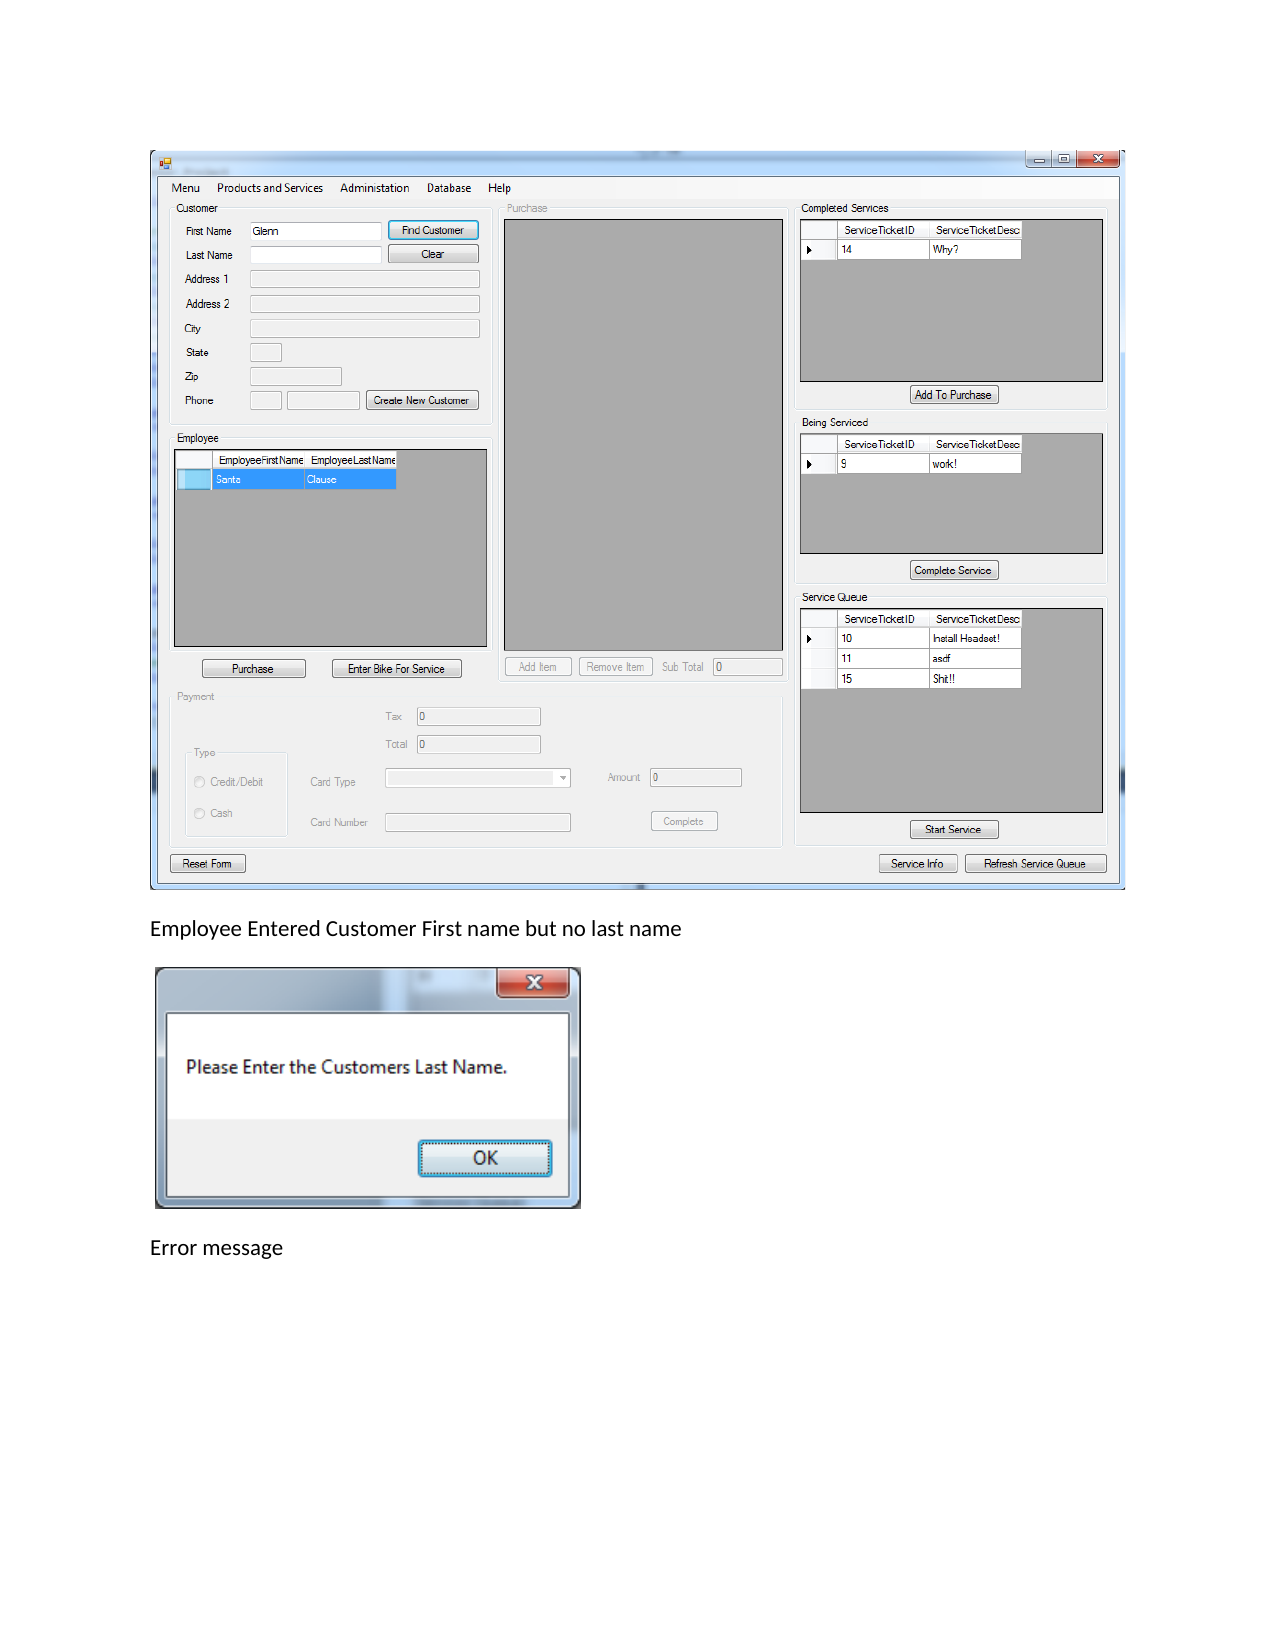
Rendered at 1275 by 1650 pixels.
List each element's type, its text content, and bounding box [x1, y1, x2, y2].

text Error message [150, 1233, 1125, 1261]
text Employee Entered Customer First name but no last name [150, 914, 1125, 942]
picture [155, 967, 581, 1209]
picture [150, 150, 1125, 890]
